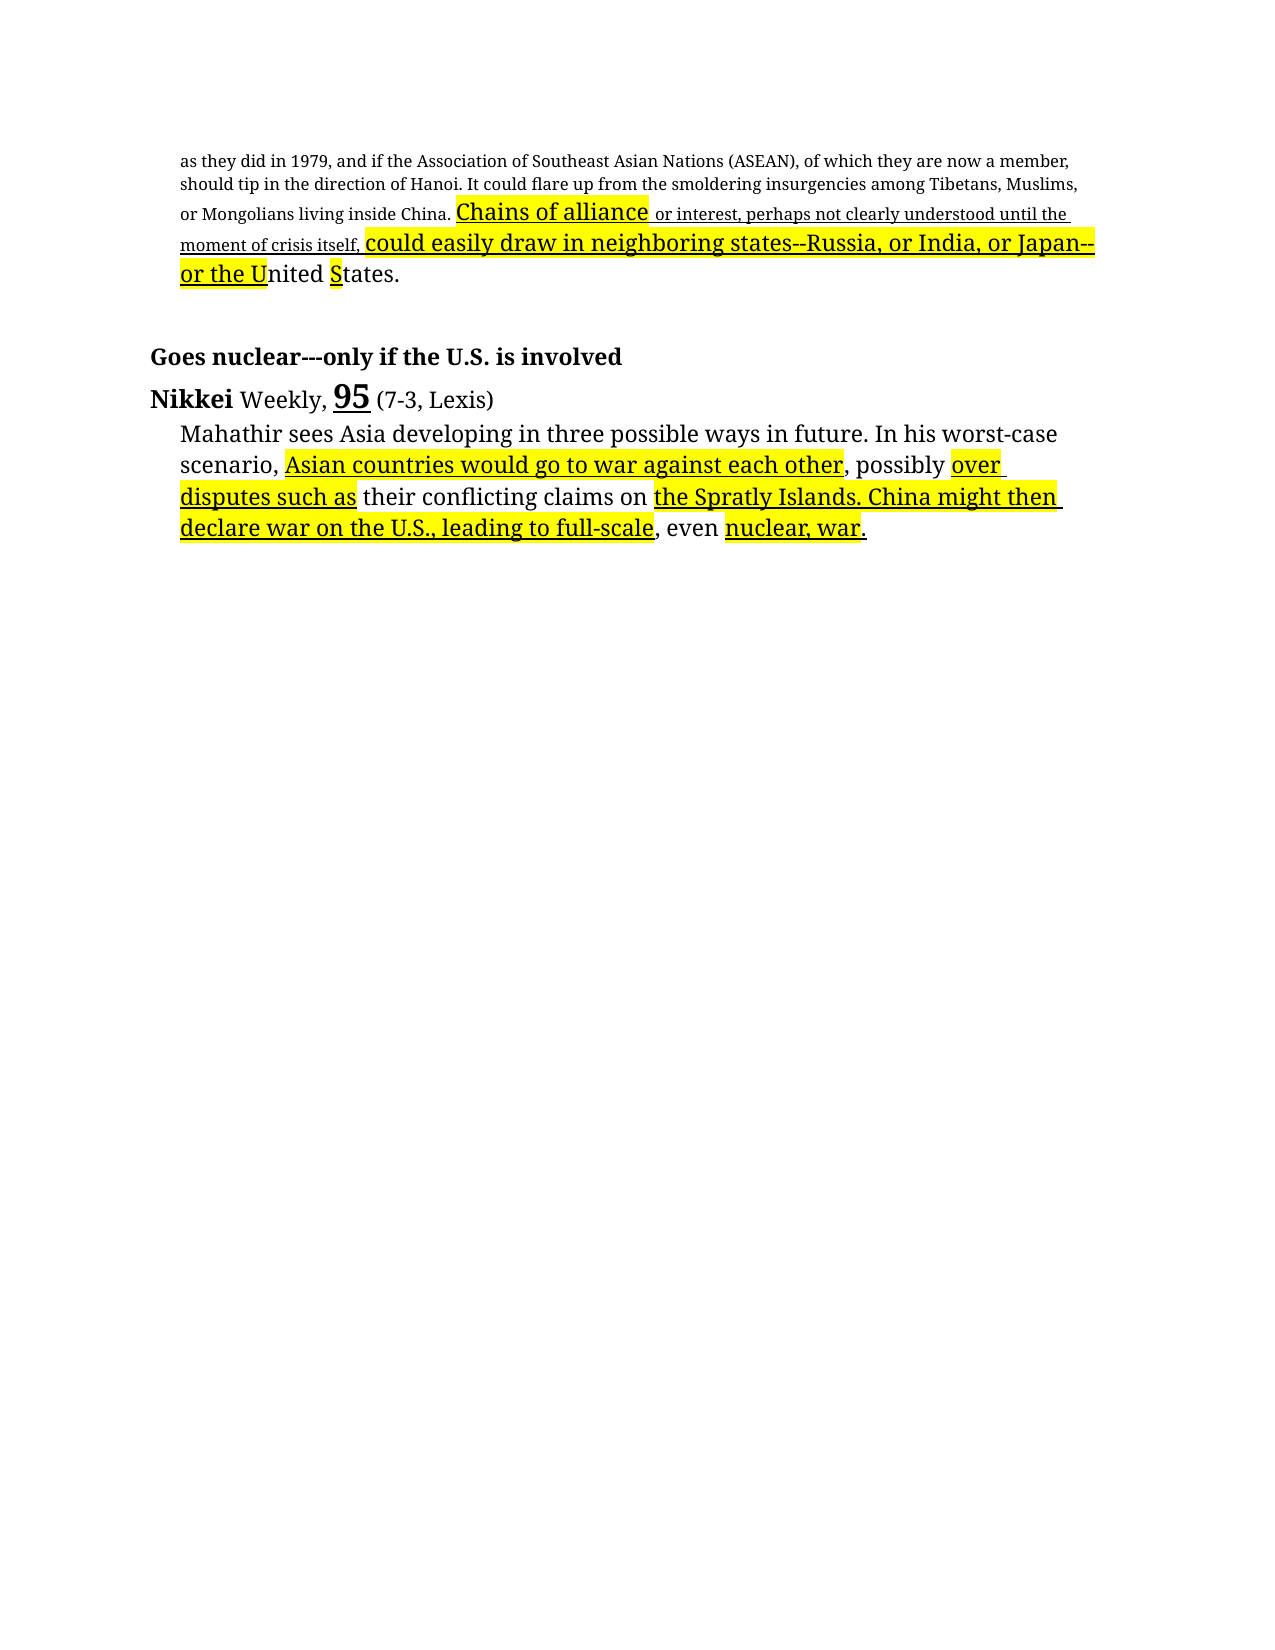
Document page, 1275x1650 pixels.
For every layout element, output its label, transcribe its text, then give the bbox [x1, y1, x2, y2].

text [180, 150, 1095, 253]
text Mahathir sees Asia developing in three possible ways in future. In his worst-case scenario, Asian countries would go to war against each other, possibly over disputes such as their conflicting claims on the Spratly Islands. China might then declare war on the U.S., leading to full-scale, even nuclear, war. [180, 418, 1095, 543]
subtitle Goes nuclear---only if the U.S. is involved [150, 341, 1125, 372]
text Nikkei Weekly, 95 (7-3, Lexis) [150, 372, 1125, 418]
